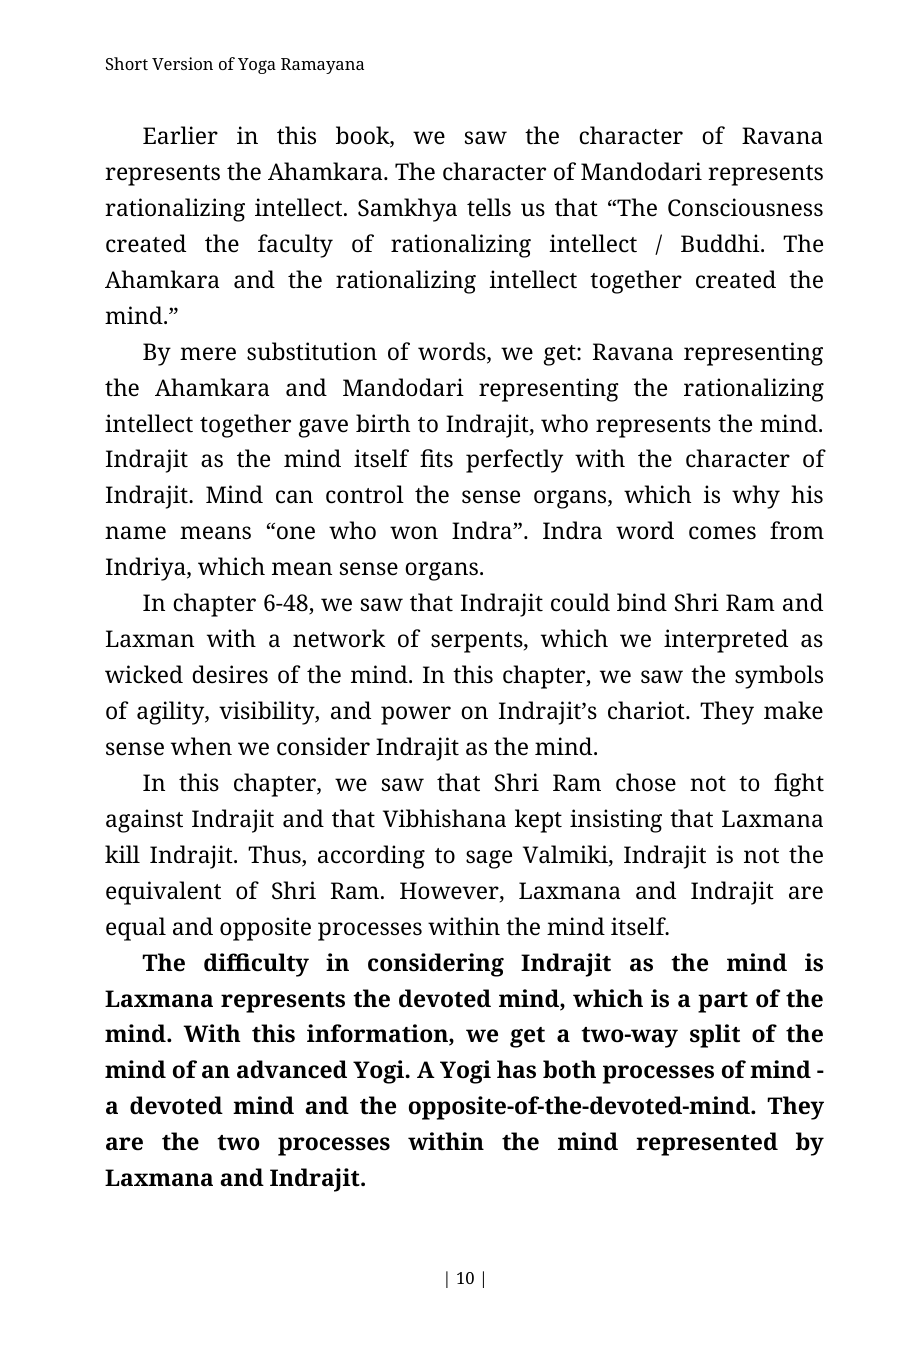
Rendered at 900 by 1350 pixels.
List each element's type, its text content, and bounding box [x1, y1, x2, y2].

text In chapter 6-48, we saw that Indrajit could bind Shri Ram and Laxman with a network of serpents, which we interpreted as wicked desires of the mind. In this chapter, we saw the symbols of agility, visibility, and power on Indrajit’s chariot. They make sense when we consider Indrajit as the mind. [105, 587, 825, 762]
text In this chapter, we saw that Shri Ram chose not to fight against Indrajit and that Vibhishana kept insisting that Laxmana kill Indrajit. Thus, according to sage Valmiki, Indrajit is not the equivalent of Shri Ram. However, Laxmana and Indrajit are equal and opposite processes within the mind itself. [105, 767, 825, 942]
text The difficulty in considering Indrajit as the mind is Laxmana represents the devoted mind, which is a part of the mind. With this information, we get a two-way split of the mind of an advanced Yogi. A Yogi has both processes of mind - a devoted mind and the opposite-of-the-devoted-mind. They are the two processes within the mind represented by Laxmana and Indrajit. [105, 947, 825, 1193]
text By mere substitution of words, we get: Ravana representing the Ahamkara and Mandodari representing the rationalizing intellect together gave birth to Indrajit, who represents the mind. Indrajit as the mind itself fits perfectly with the character of Indrajit. Mind can control the sense organs, which is why his name means “one who won Indra”. Indra word comes from Indriya, which mean sense organs. [105, 336, 825, 582]
text Earlier in this book, we saw the character of Ravana represents the Ahamkara. The character of Mandodari represents rationalizing intellect. Samkhya tells us that “The Consciousness created the faculty of rationalizing intellect / Buddhi. The Ahamkara and the rationalizing intellect together created the mind.” [105, 120, 825, 331]
